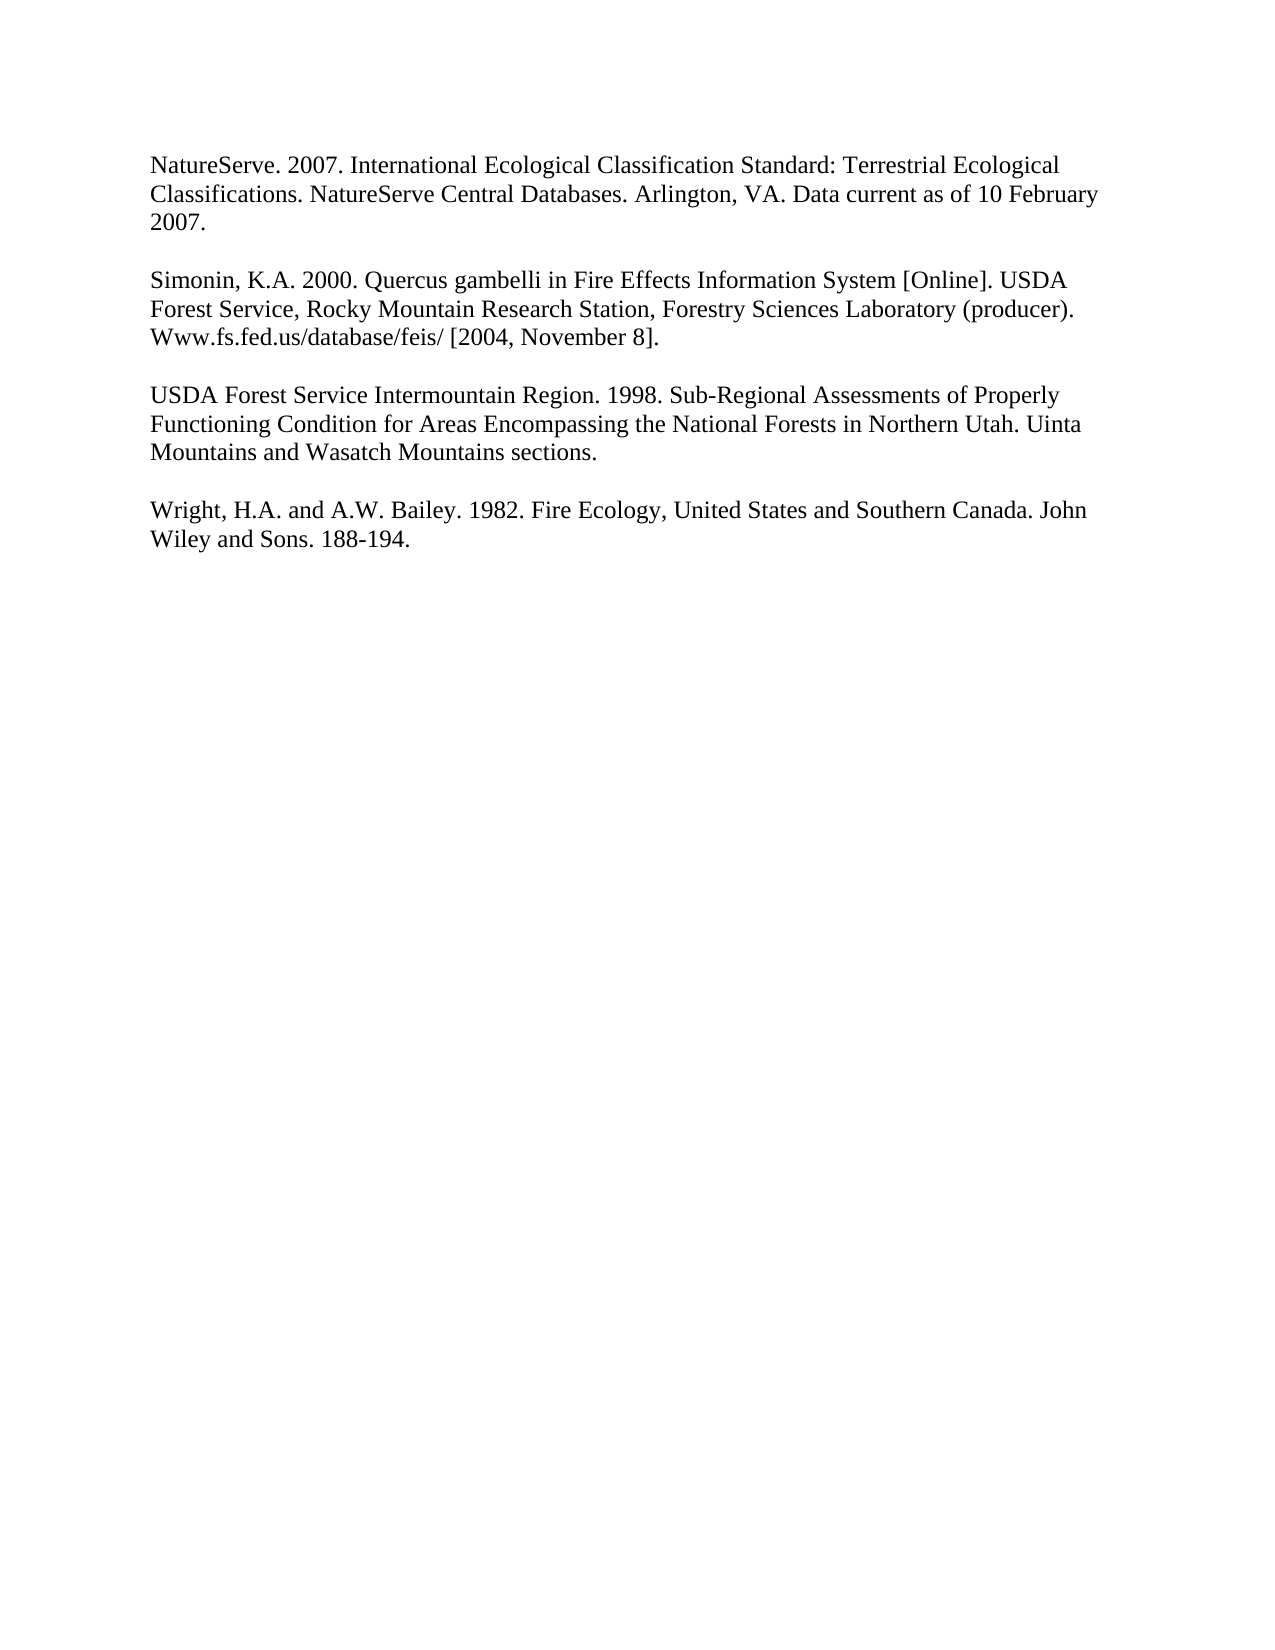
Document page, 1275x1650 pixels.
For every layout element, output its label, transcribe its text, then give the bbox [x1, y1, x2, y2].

text USDA Forest Service Intermountain Region. 1998. Sub-Regional Assessments of Properly Functioning Condition for Areas Encompassing the National Forests in Northern Utah. Uinta Mountains and Wasatch Mountains sections. [150, 380, 1125, 466]
text Www.fs.fed.us/database/feis/ [2004, November 8]. [150, 322, 1125, 351]
text NatureServe. 2007. International Ecological Classification Standard: Terrestrial Ecological Classifications. NatureServe Central Databases. Arlington, VA. Data current as of 10 February 2007. [150, 150, 1125, 236]
text Simonin, K.A. 2000. Quercus gambelli in Fire Effects Information System [Online]. USDA Forest Service, Rocky Mountain Research Station, Forestry Sciences Laboratory (producer). [150, 265, 1125, 322]
text Wright, H.A. and A.W. Bailey. 1982. Fire Ecology, United States and Southern Canada. John Wiley and Sons. 188-194. [150, 495, 1125, 552]
